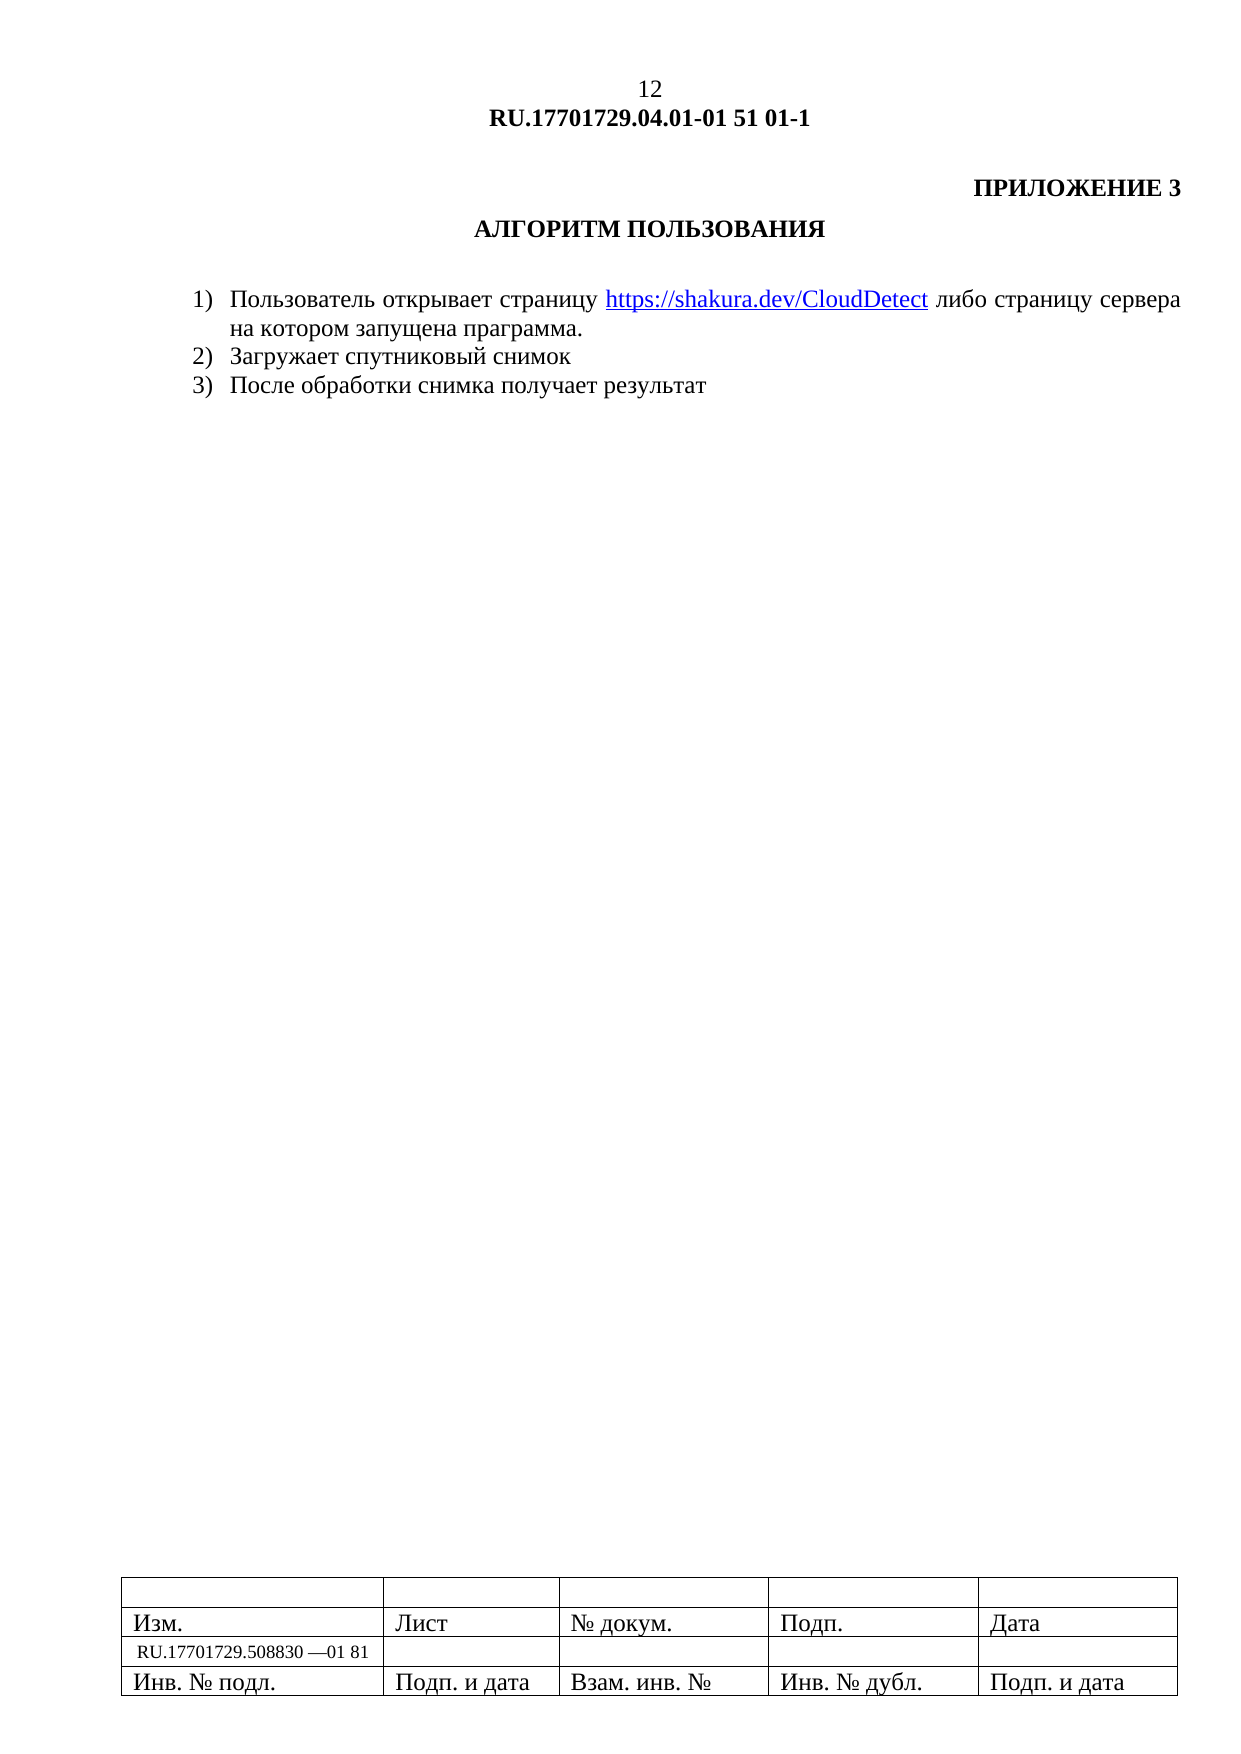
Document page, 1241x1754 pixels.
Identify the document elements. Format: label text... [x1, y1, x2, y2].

list Пользователь открывает страницу https://shakura.dev/CloudDetect либо страницу сервера на котором запущена праграмма. [192, 284, 1181, 341]
subtitle АЛГОРИТМ ПОЛЬЗОВАНИЯ [118, 214, 1181, 243]
list После обработки снимка получает результат [192, 370, 1181, 399]
list Загружает спутниковый снимок [192, 341, 1181, 370]
subtitle ПРИЛОЖЕНИЕ 3 [148, 173, 1181, 201]
